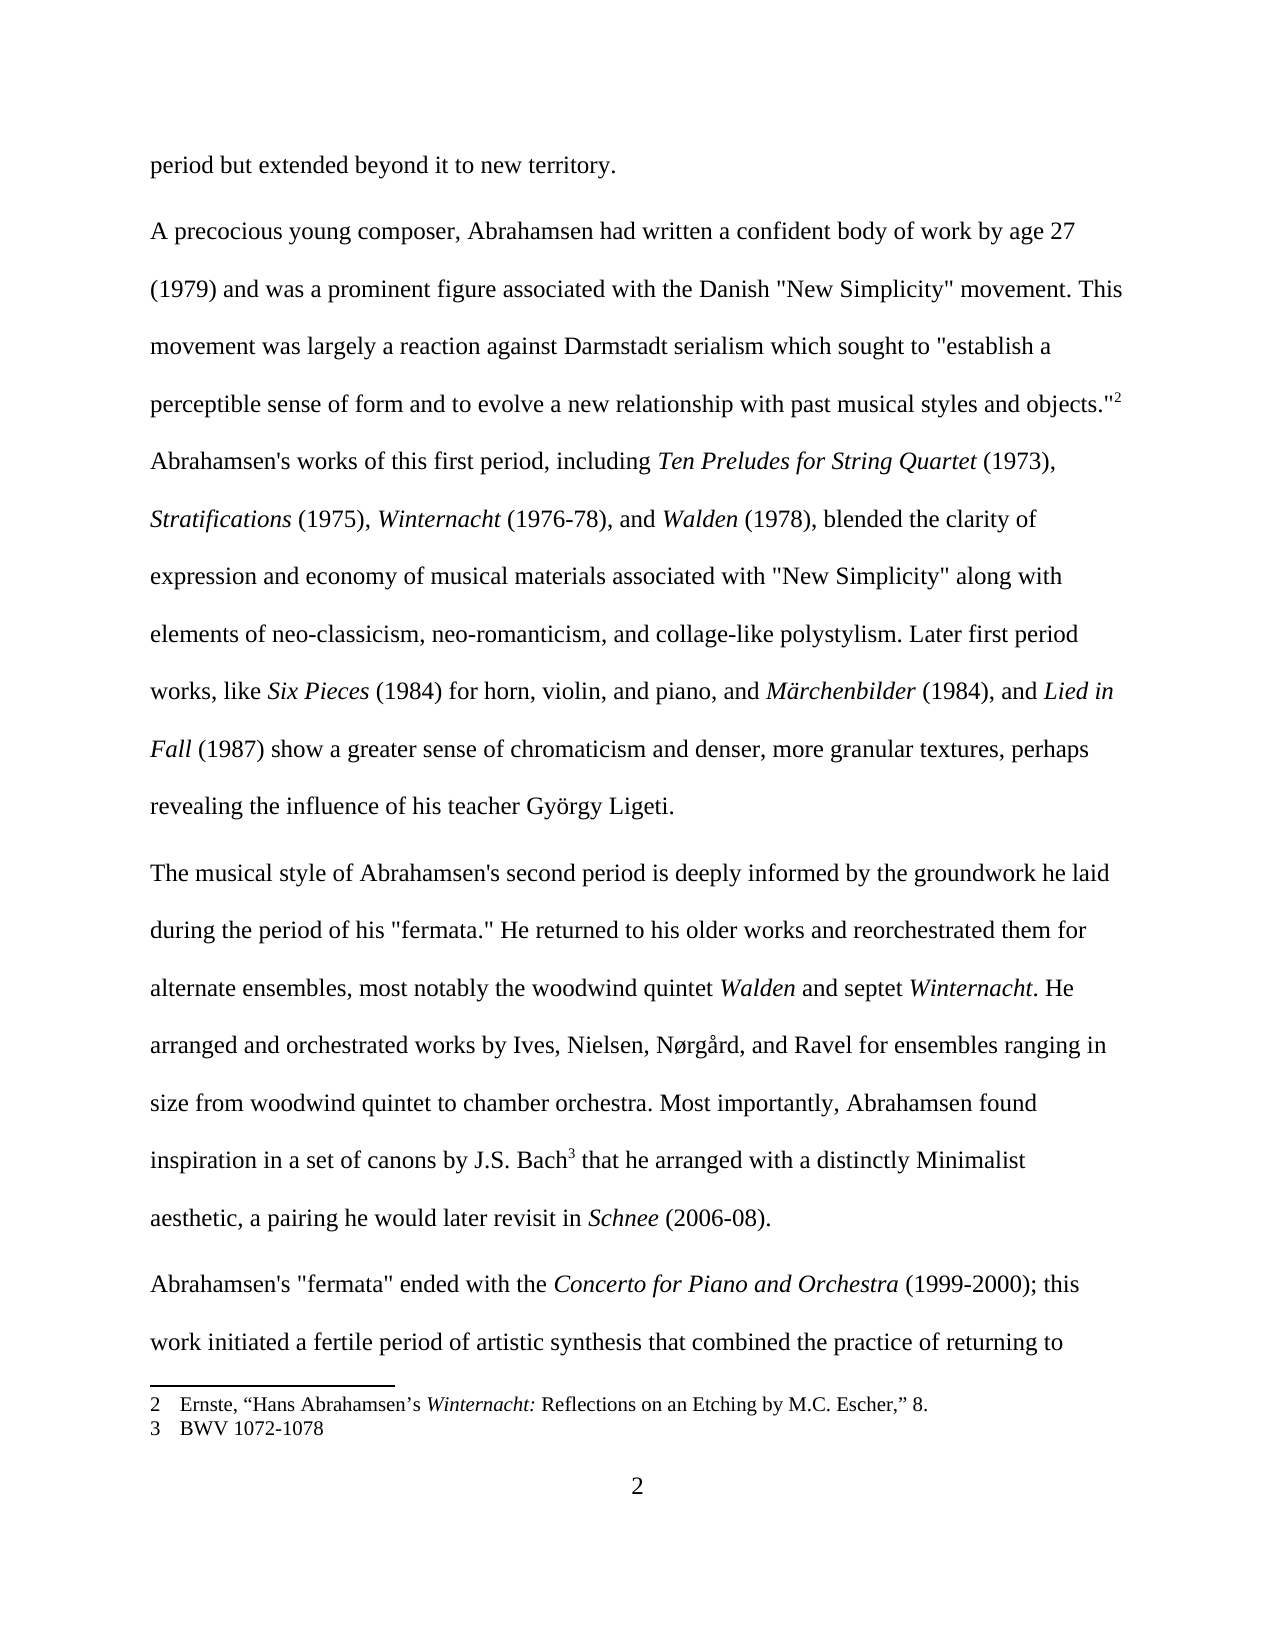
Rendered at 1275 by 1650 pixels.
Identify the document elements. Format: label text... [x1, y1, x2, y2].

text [150, 1269, 1125, 1356]
text A precocious young composer, Abrahamsen had written a confident body of work by age 27 (1979) and was a prominent figure associated with the Danish "New Simplicity" movement. This movement was largely a reaction against Darmstadt serialism which sought to "establish a perceptible sense of form and to evolve a new relationship with past musical styles and objects." Abrahamsen's works of this first period, including Ten Preludes for String Quartet (1973), Stratifications (1975), Winternacht (1976-78), and Walden (1978), blended the clarity of expression and economy of musical materials associated with "New Simplicity" along with elements of neo-classicism, neo-romanticism, and collage-like polystylism. Later first period works, like Six Pieces (1984) for horn, violin, and piano, and Märchenbilder (1984), and Lied in Fall (1987) show a greater sense of chromaticism and denser, more granular textures, perhaps revealing the influence of his teacher György Ligeti. [150, 216, 1125, 820]
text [150, 150, 1125, 179]
text The musical style of Abrahamsen's second period is deeply informed by the groundwork he laid during the period of his "fermata." He returned to his older works and reorchestrated them for alternate ensembles, most notably the woodwind quintet Walden and septet Winternacht. He arranged and orchestrated works by Ives, Nielsen, Nørgård, and Ravel for ensembles ranging in size from woodwind quintet to chamber orchestra. Most importantly, Abrahamsen found inspiration in a set of canons by J.S. Bach that he arranged with a distinctly Minimalist aesthetic, a pairing he would later revisit in Schnee (2006-08). [150, 858, 1125, 1232]
